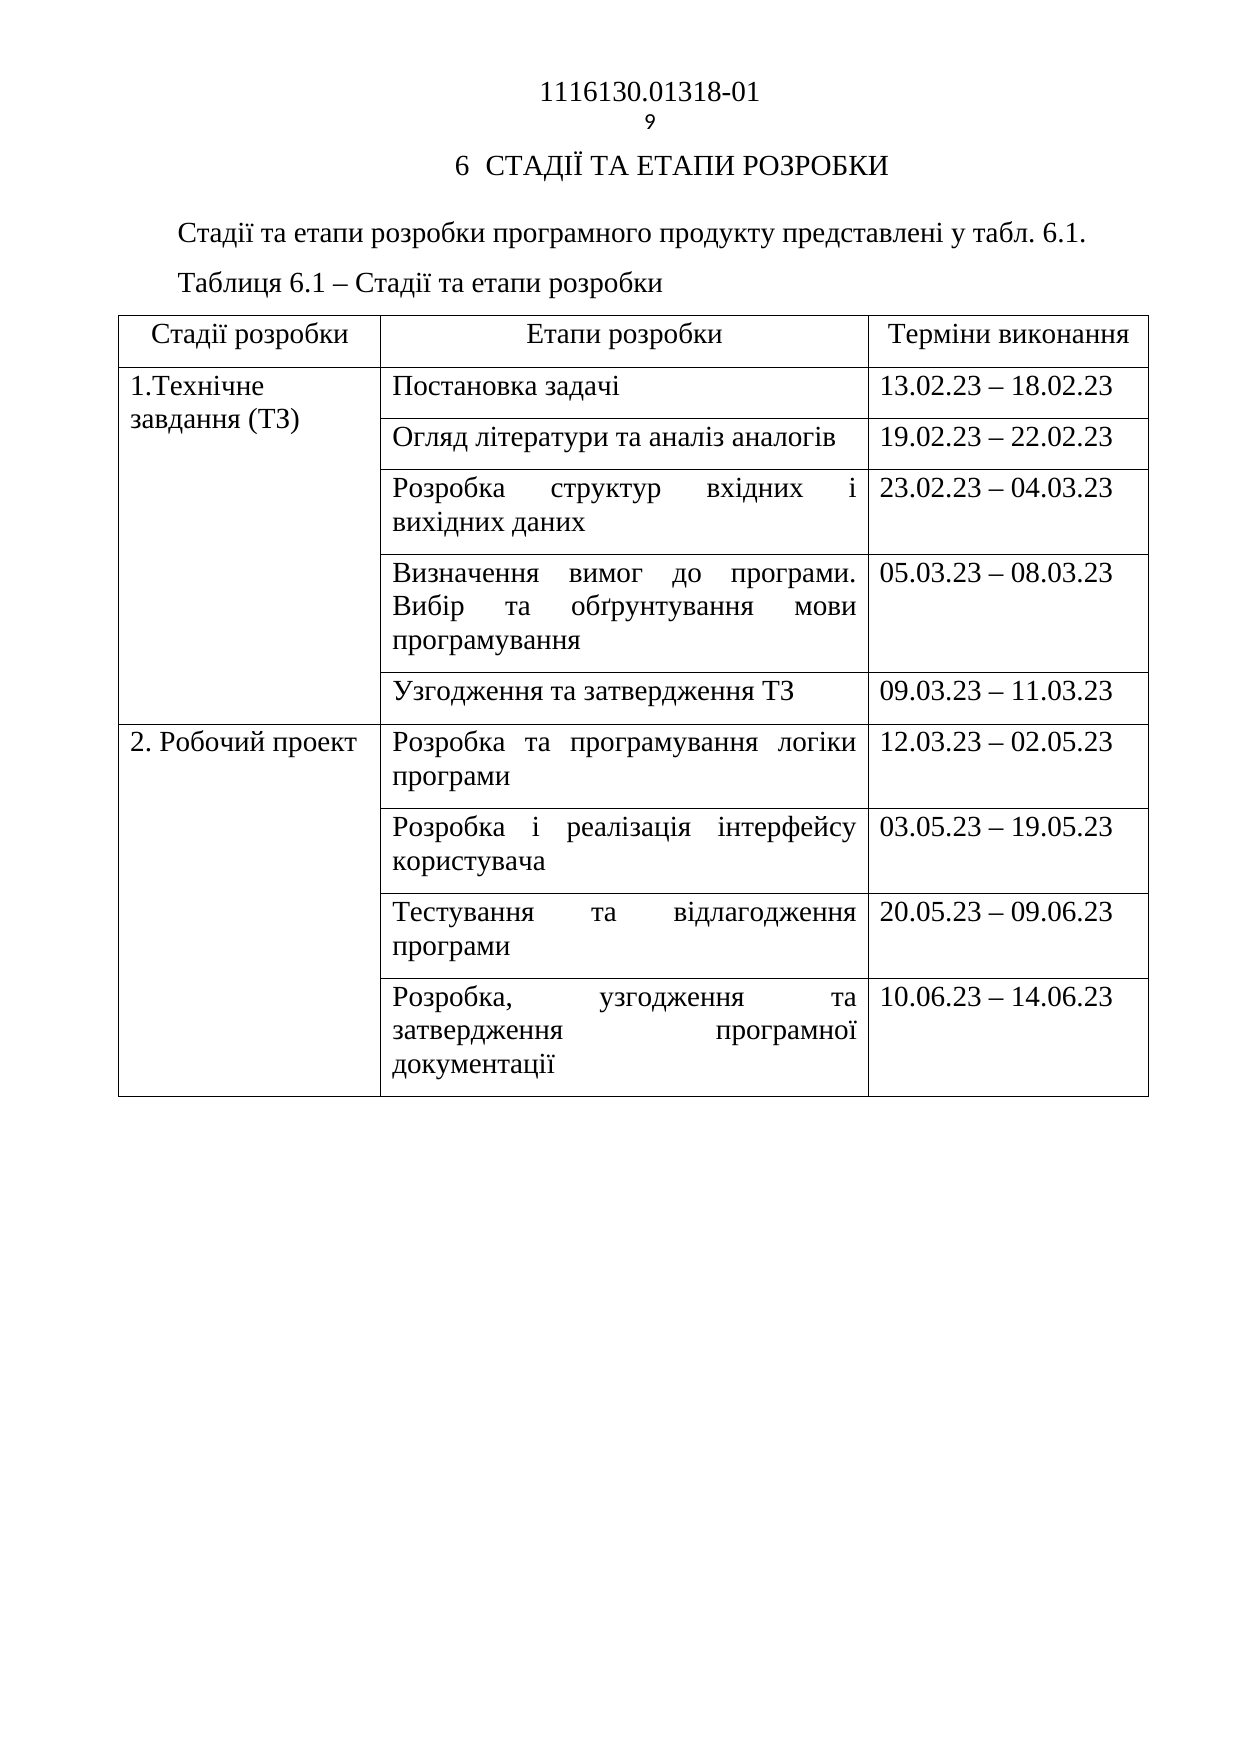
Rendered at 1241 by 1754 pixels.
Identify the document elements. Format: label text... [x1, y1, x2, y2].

table_cell 1.Технічне завдання (ТЗ) [119, 368, 380, 723]
table_cell Тестування та відлагодження програми [381, 894, 868, 978]
table_cell Визначення вимог до програми. Вибір та обґрунтування мови програмування [381, 555, 868, 672]
table_cell Розробка та програмування логіки програми [381, 725, 868, 808]
text Стадії та етапи розробки програмного продукту представлені у табл. 6.1. [118, 215, 1181, 248]
table_cell 10.06.23 – 14.06.23 [869, 979, 1148, 1096]
table_cell 20.05.23 – 09.06.23 [869, 894, 1148, 978]
table_cell 19.02.23 – 22.02.23 [869, 419, 1148, 469]
table_cell 05.03.23 – 08.03.23 [869, 555, 1148, 672]
table_cell Огляд літератури та аналіз аналогів [381, 419, 868, 469]
table_header Етапи розробки [381, 316, 868, 367]
table_cell 2. Робочий проект [119, 725, 380, 1096]
table_header Стадії розробки [119, 316, 380, 367]
table_cell Розробка, узгодження та затвердження програмної документації [381, 979, 868, 1096]
table_cell Постановка задачі [381, 368, 868, 418]
table_cell 12.03.23 – 02.05.23 [869, 725, 1148, 808]
table_cell 09.03.23 – 11.03.23 [869, 673, 1148, 723]
table_cell 03.05.23 – 19.05.23 [869, 809, 1148, 893]
table_cell Розробка структур вхідних і вихідних даних [381, 470, 868, 554]
table_header Терміни виконання [869, 316, 1148, 367]
table_cell Узгодження та затвердження ТЗ [381, 673, 868, 723]
text Таблиця 6.1 – Стадії та етапи розробки [118, 265, 1181, 298]
table_cell 23.02.23 – 04.03.23 [869, 470, 1148, 554]
list СТАДІЇ ТА ЕТАПИ РОЗРОБКИ [118, 148, 1181, 181]
table_cell 13.02.23 – 18.02.23 [869, 368, 1148, 418]
table_cell Розробка і реалізація інтерфейсу користувача [381, 809, 868, 893]
